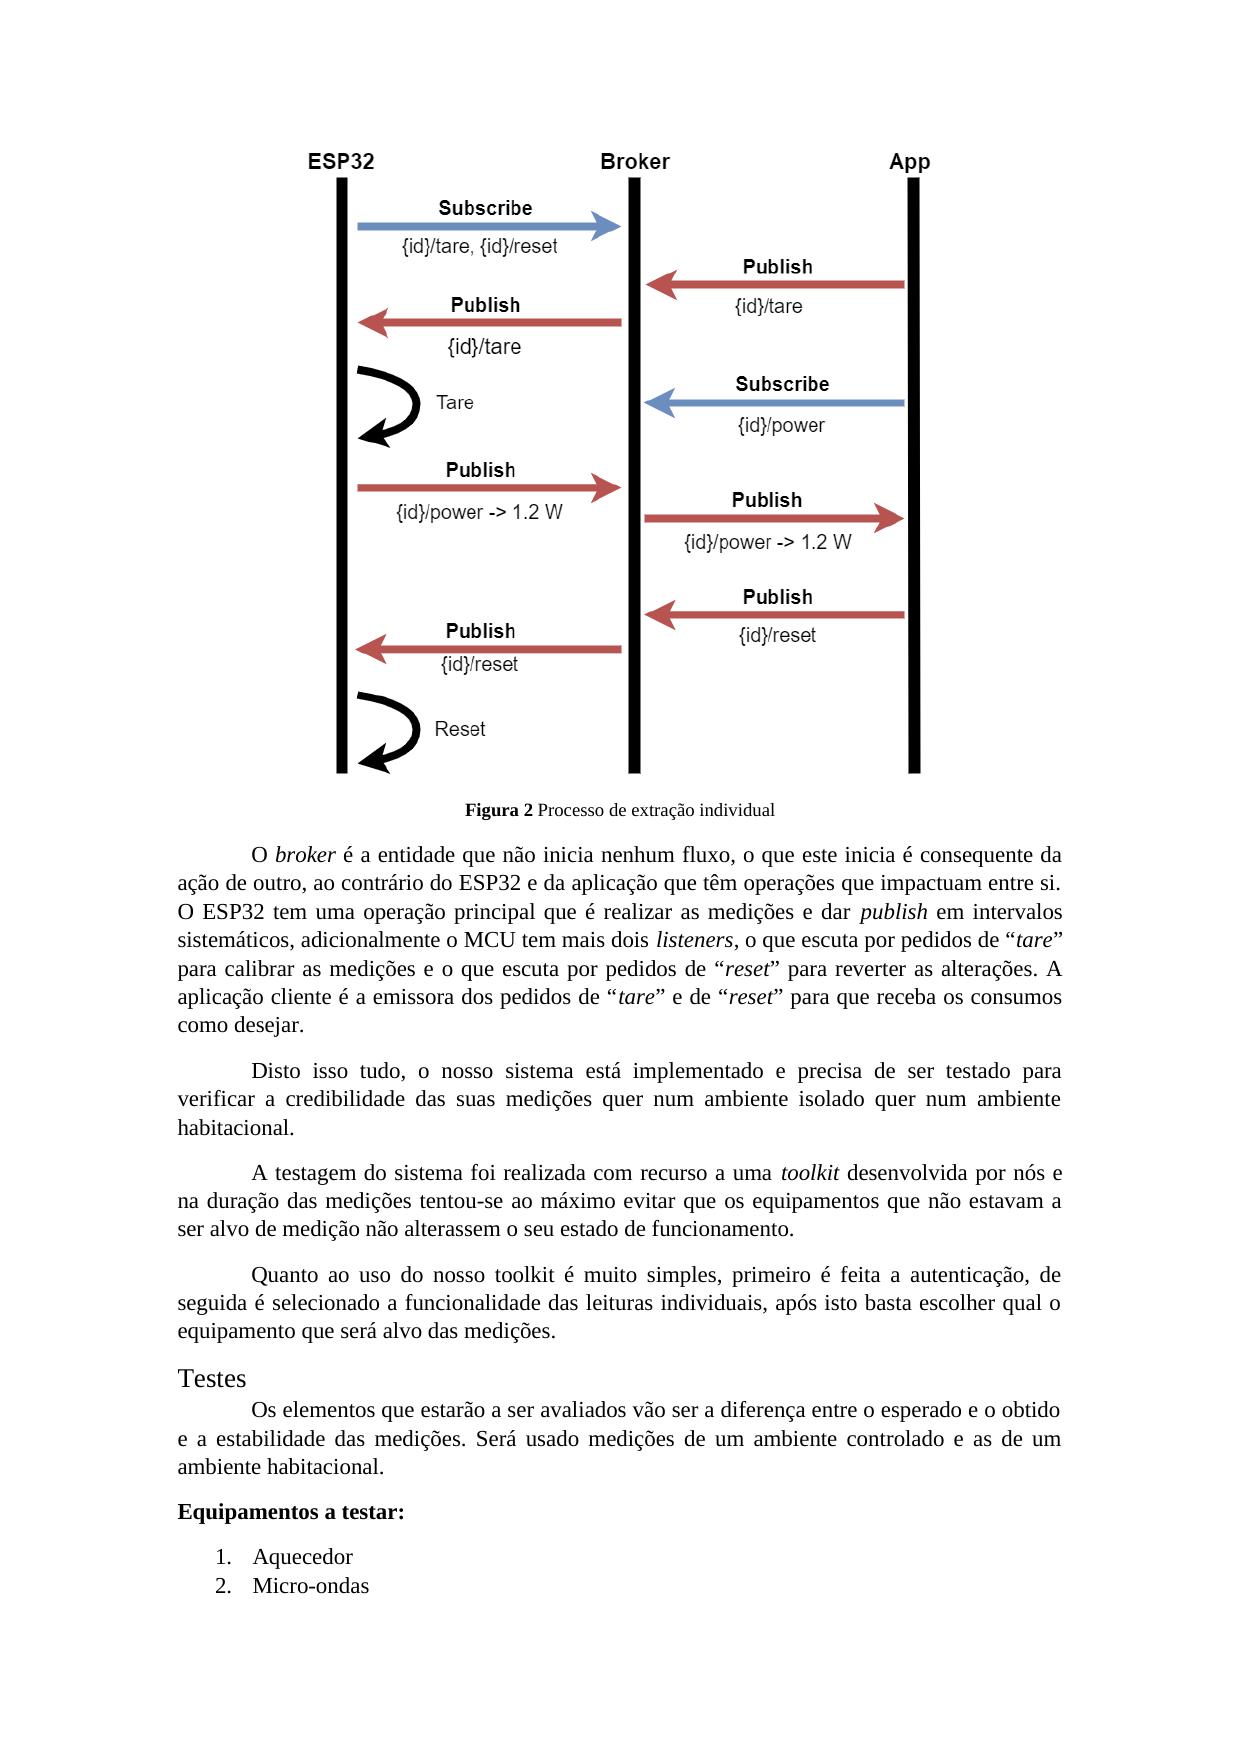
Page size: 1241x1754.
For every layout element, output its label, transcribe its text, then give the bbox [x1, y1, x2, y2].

text Disto isso tudo, o nosso sistema está implementado e precisa de ser testado para verificar a credibilidade das suas medições quer num ambiente isolado quer num ambiente habitacional. [177, 1057, 1063, 1140]
text Os elementos que estarão a ser avaliados vão ser a diferença entre o esperado e o obtido e a estabilidade das medições. Será usado medições de um ambiente controlado e as de um ambiente habitacional. [177, 1396, 1063, 1479]
picture [301, 147, 939, 780]
text O broker é a entidade que não inicia nenhum fluxo, o que este inicia é consequente da ação de outro, ao contrário do ESP32 e da aplicação que têm operações que impactuam entre si. O ESP32 tem uma operação principal que é realizar as medições e dar publish em intervalos sistemáticos, adicionalmente o MCU tem mais dois listeners, o que escuta por pedidos de “tare” para calibrar as medições e o que escuta por pedidos de “reset” para reverter as alterações. A aplicação cliente é a emissora dos pedidos de “tare” e de “reset” para que receba os consumos como desejar. [177, 841, 1063, 1038]
subtitle Testes [177, 1363, 1063, 1394]
list Aquecedor [215, 1543, 1063, 1569]
text Equipamentos a testar: [177, 1498, 1063, 1524]
text Figura 2 Processo de extração individual [177, 798, 1063, 820]
text A testagem do sistema foi realizada com recurso a uma toolkit desenvolvida por nós e na duração das medições tentou-se ao máximo evitar que os equipamentos que não estavam a ser alvo de medição não alterassem o seu estado de funcionamento. [177, 1159, 1063, 1242]
text Quanto ao uso do nosso toolkit é muito simples, primeiro é feita a autenticação, de seguida é selecionado a funcionalidade das leituras individuais, após isto basta escolher qual o equipamento que será alvo das medições. [177, 1261, 1063, 1344]
list Micro-ondas [215, 1572, 1063, 1598]
